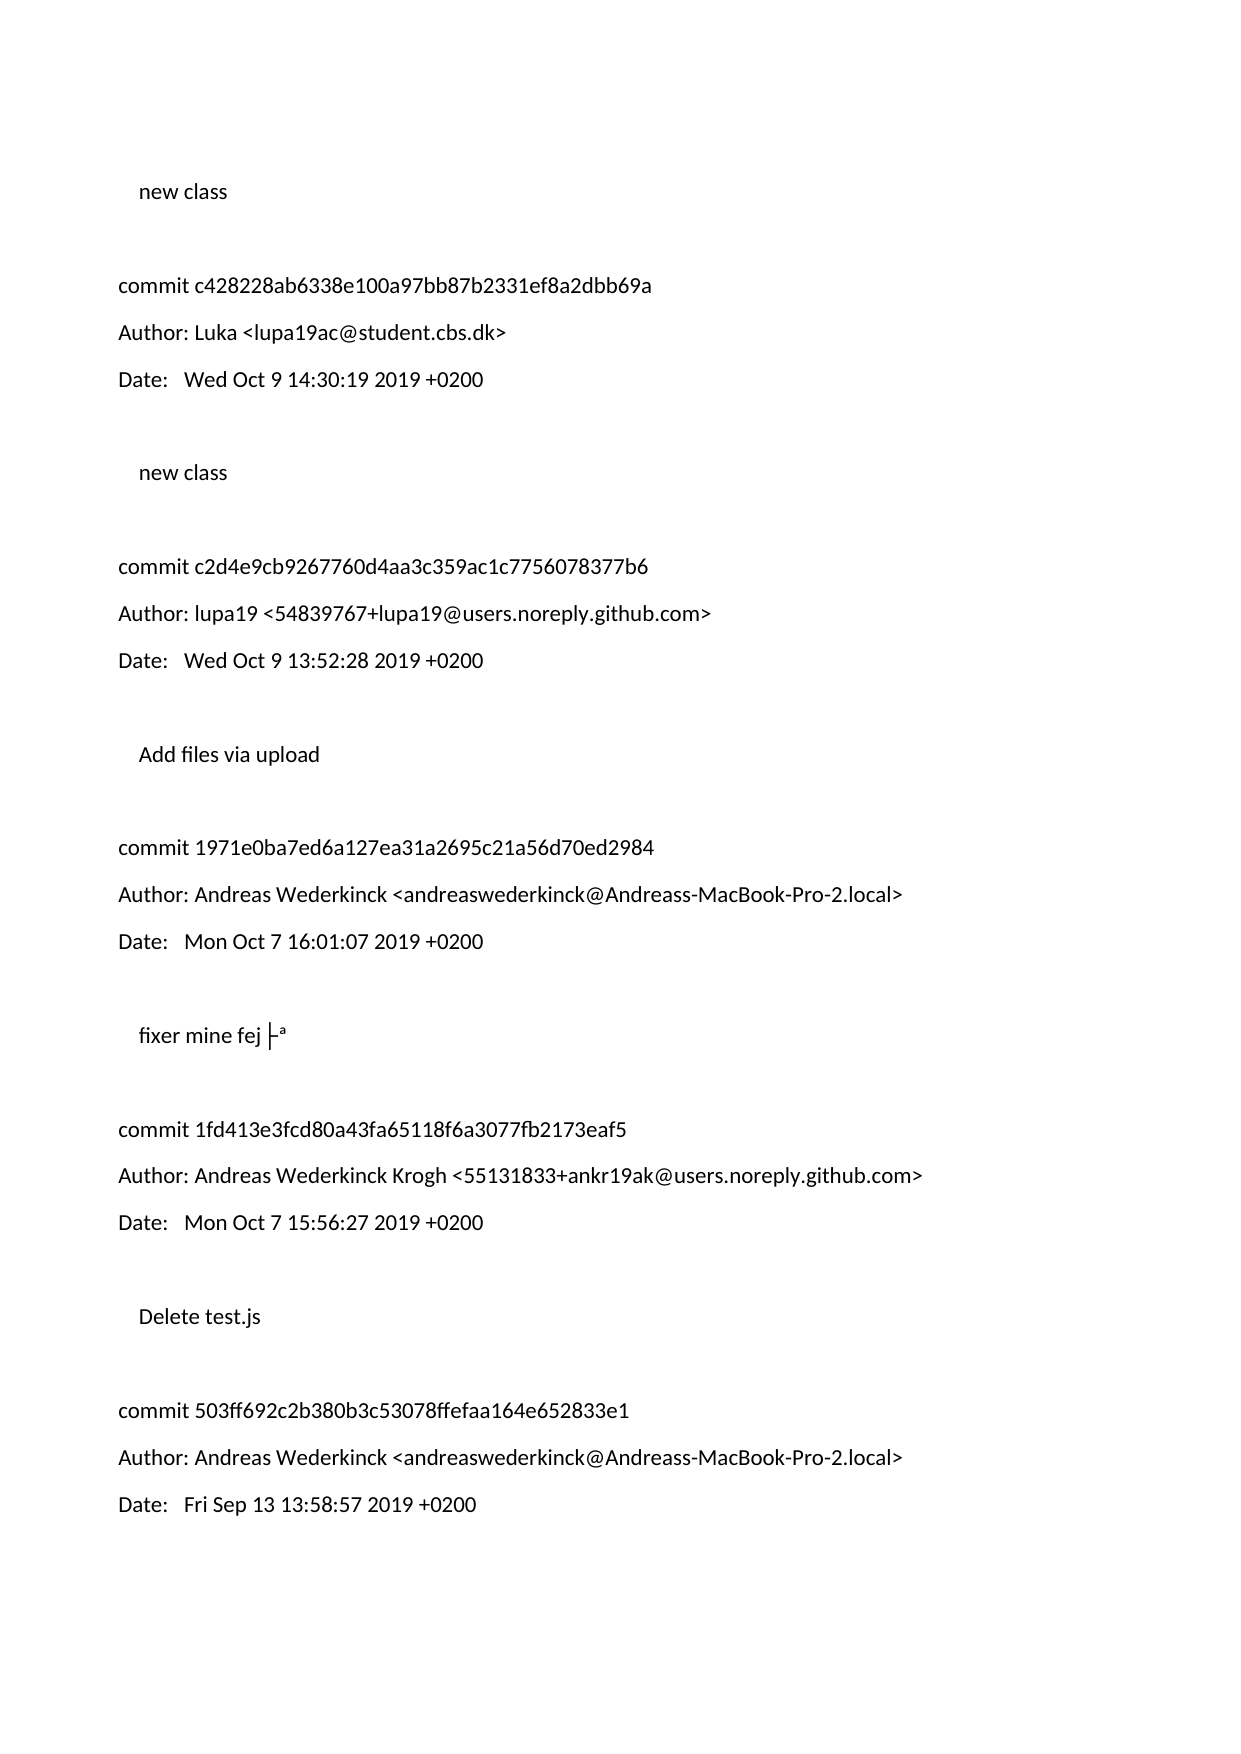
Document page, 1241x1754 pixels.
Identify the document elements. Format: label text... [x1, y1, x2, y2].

text Author: Andreas Wederkinck <andreaswederkinck@Andreass-MacBook-Pro-2.local> [118, 880, 1122, 908]
text new class [118, 177, 1122, 205]
text fixer mine fej├ª [118, 1021, 1122, 1049]
text Date: Wed Oct 9 13:52:28 2019 +0200 [118, 646, 1122, 674]
text Author: Luka <lupa19ac@student.cbs.dk> [118, 318, 1122, 346]
text new class [118, 458, 1122, 486]
text commit c2d4e9cb9267760d4aa3c359ac1c7756078377b6 [118, 552, 1122, 580]
text Author: lupa19 <54839767+lupa19@users.noreply.github.com> [118, 599, 1122, 627]
text commit c428228ab6338e100a97bb87b2331ef8a2dbb69a [118, 271, 1122, 299]
text Author: Andreas Wederkinck Krogh <55131833+ankr19ak@users.noreply.github.com> [118, 1162, 1122, 1189]
text Date: Fri Sep 13 13:58:57 2019 +0200 [118, 1490, 1122, 1518]
text Add files via upload [118, 740, 1122, 768]
text commit 1971e0ba7ed6a127ea31a2695c21a56d70ed2984 [118, 833, 1122, 861]
text commit 503ff692c2b380b3c53078ffefaa164e652833e1 [118, 1396, 1122, 1424]
text Date: Mon Oct 7 16:01:07 2019 +0200 [118, 927, 1122, 955]
text Date: Wed Oct 9 14:30:19 2019 +0200 [118, 365, 1122, 393]
text Date: Mon Oct 7 15:56:27 2019 +0200 [118, 1208, 1122, 1236]
text commit 1fd413e3fcd80a43fa65118f6a3077fb2173eaf5 [118, 1115, 1122, 1143]
text Author: Andreas Wederkinck <andreaswederkinck@Andreass-MacBook-Pro-2.local> [118, 1443, 1122, 1471]
text Delete test.js [118, 1302, 1122, 1330]
